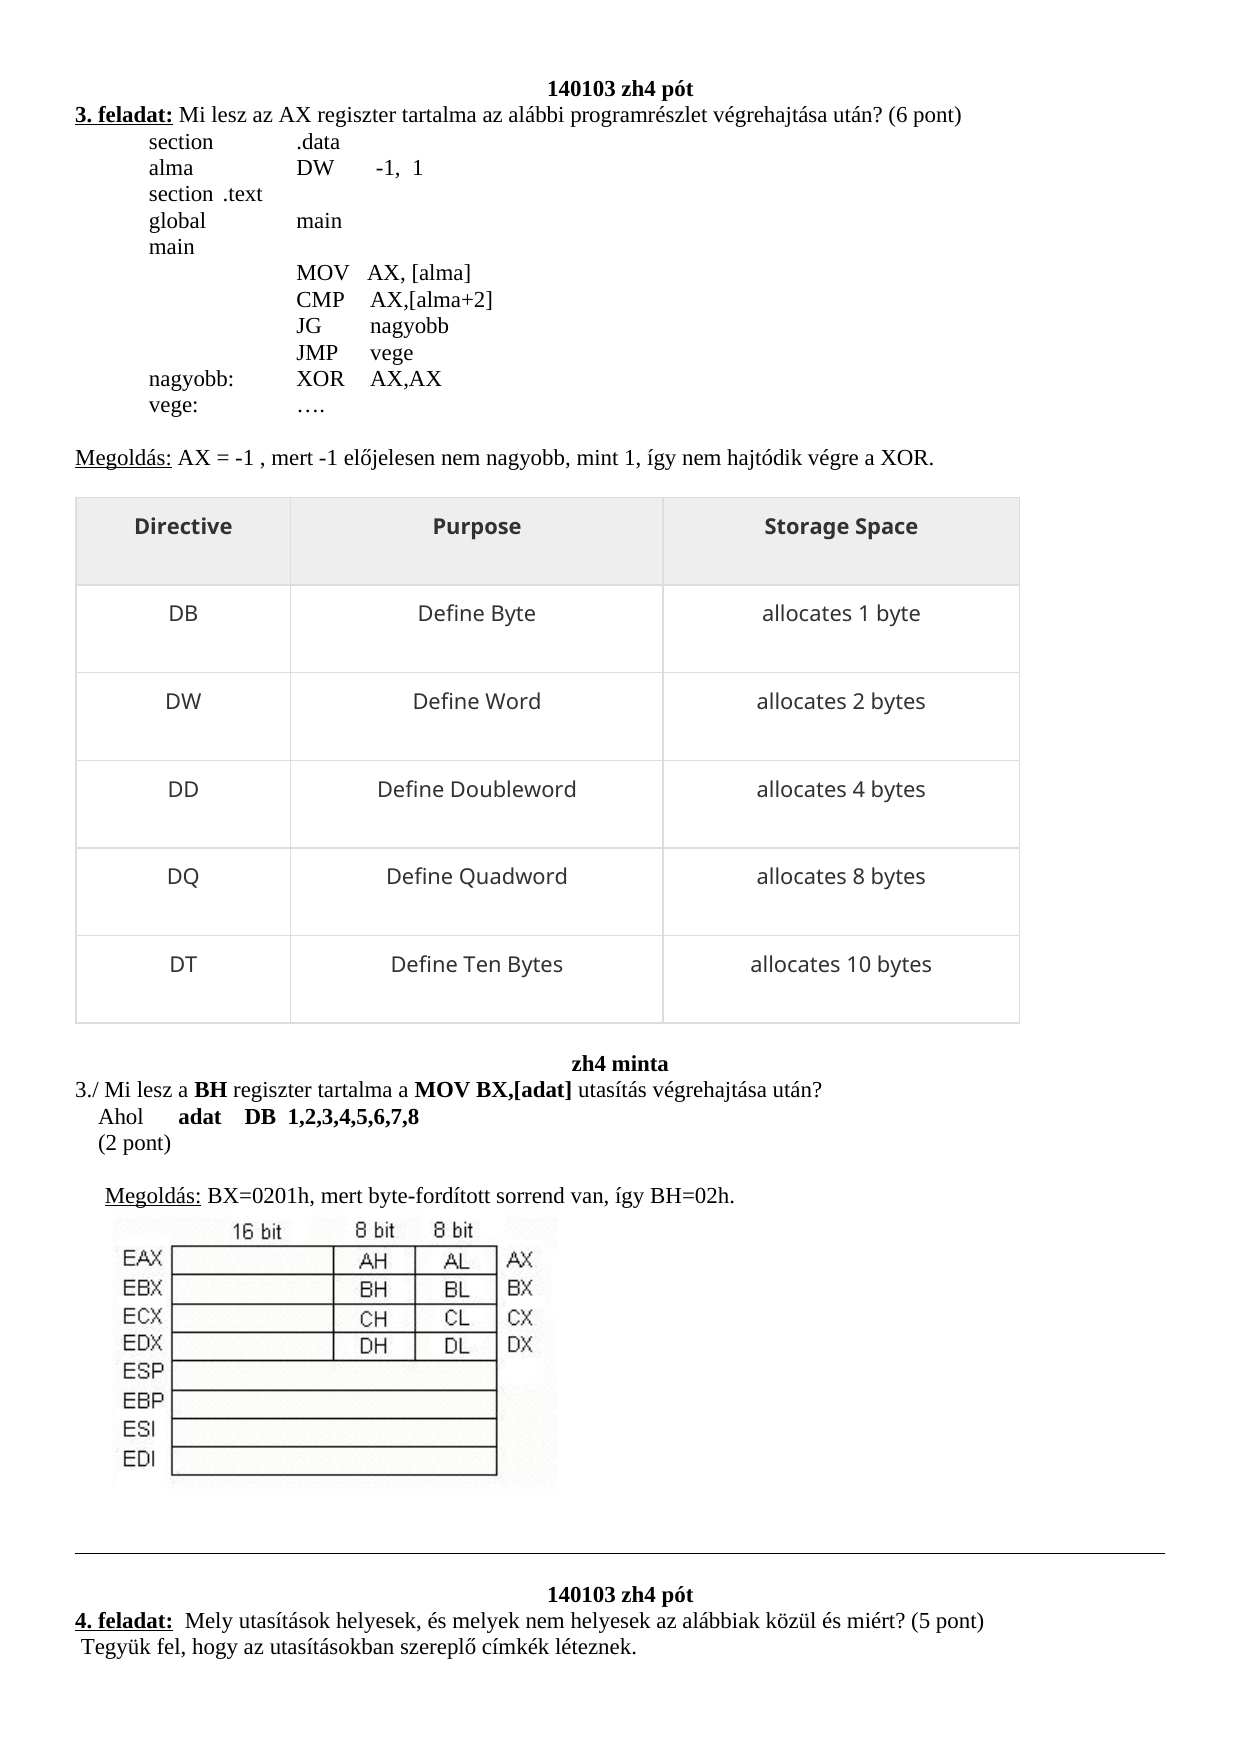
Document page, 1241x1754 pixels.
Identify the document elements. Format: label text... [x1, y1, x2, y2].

table_header Purpose [291, 498, 662, 584]
table_cell Define Quadword [291, 849, 662, 935]
text (2 pont) [75, 1129, 1165, 1156]
text 140103 zh4 pót [75, 1581, 1165, 1607]
table_cell allocates 2 bytes [664, 673, 1019, 759]
table_cell Define Byte [291, 586, 662, 672]
text zh4 minta [75, 1050, 1165, 1077]
text section .data [75, 128, 1165, 154]
table_cell Define Doubleword [291, 761, 662, 847]
text Megoldás: BX=0201h, mert byte-fordított sorrend van, így BH=02h. [104, 1182, 1165, 1208]
text MOV AX, [alma] [75, 259, 1165, 286]
table_cell allocates 1 byte [664, 586, 1019, 672]
table_cell DT [77, 936, 290, 1022]
table_cell DQ [77, 849, 290, 935]
text CMP AX,[alma+2] [75, 286, 1165, 312]
text nagyobb: XOR AX,AX [75, 365, 1165, 391]
text JMP vege [75, 338, 1165, 365]
text 140103 zh4 pót [75, 75, 1165, 101]
table_cell Define Word [291, 673, 662, 759]
text 3. feladat: Mi lesz az AX regiszter tartalma az alábbi programrészlet végrehajtása után? (6 pont) [75, 101, 1165, 128]
text 3./ Mi lesz a BH regiszter tartalma a MOV BX,[adat] utasítás végrehajtása után? [75, 1077, 1165, 1103]
table_cell DB [77, 586, 290, 672]
text 4. feladat: Mely utasítások helyesek, és melyek nem helyesek az alábbiak közül és miért? (5 pont) [75, 1607, 1165, 1633]
text alma DW -1, 1 [75, 154, 1165, 180]
text Tegyük fel, hogy az utasításokban szereplő címkék léteznek. [75, 1633, 1165, 1660]
table_cell Define Ten Bytes [291, 936, 662, 1022]
text vege: …. [75, 391, 1165, 418]
text main [75, 233, 1165, 259]
text global main [75, 207, 1165, 233]
table_cell DD [77, 761, 290, 847]
table_cell DW [77, 673, 290, 759]
table_cell allocates 8 bytes [664, 849, 1019, 935]
table_header Directive [77, 498, 290, 584]
picture [104, 1208, 558, 1498]
text JG nagyobb [75, 312, 1165, 338]
text section .text [75, 180, 1165, 207]
text Ahol adat DB 1,2,3,4,5,6,7,8 [75, 1103, 1165, 1129]
table_cell allocates 4 bytes [664, 761, 1019, 847]
table_header Storage Space [664, 498, 1019, 584]
text Megoldás: AX = -1 , mert -1 előjelesen nem nagyobb, mint 1, így nem hajtódik végre a XOR. [75, 444, 1165, 470]
table_cell allocates 10 bytes [664, 936, 1019, 1022]
